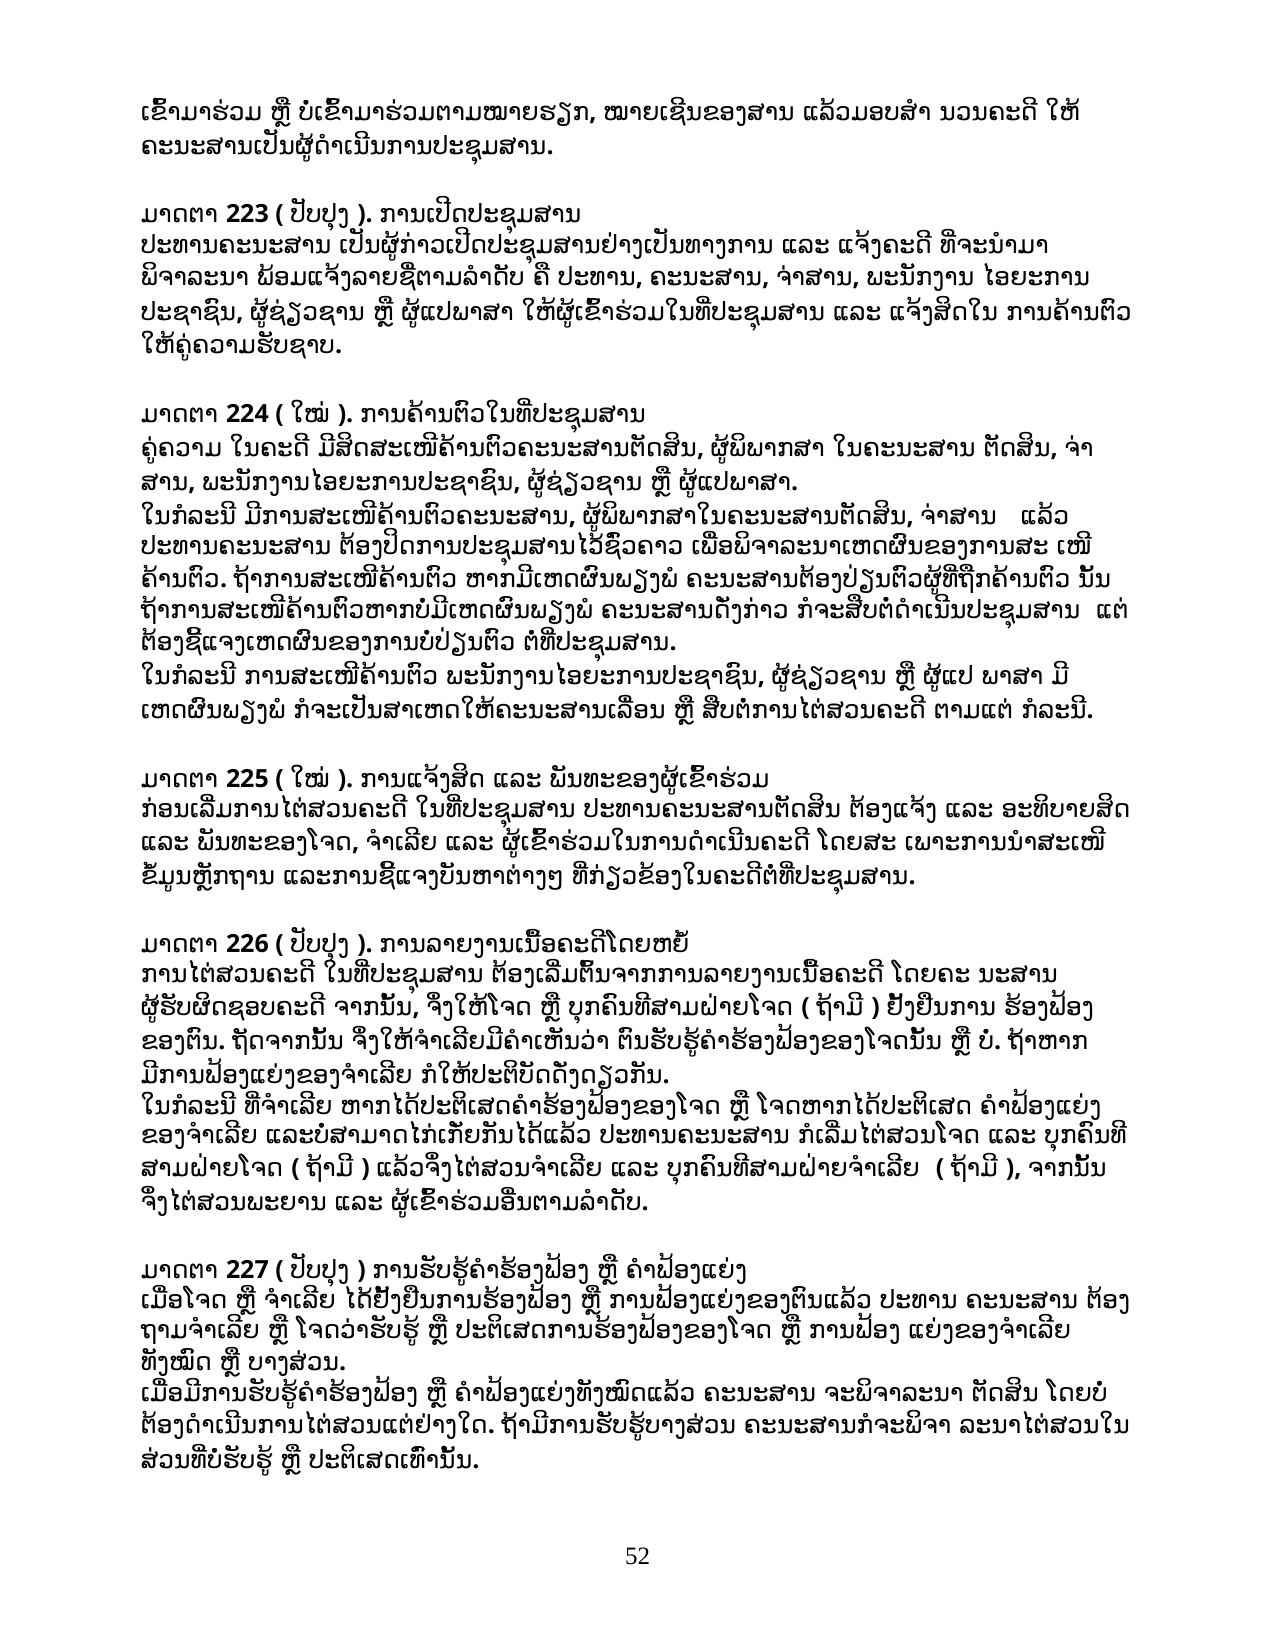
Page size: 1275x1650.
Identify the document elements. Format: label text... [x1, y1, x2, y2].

text ມາດຕາ 224 ( ໃໝ່ ). ການຄ້ານຕົວໃນທີ່ປະຊຸມສານ [141, 395, 1134, 429]
text ມາດຕາ 226 ( ປັບປຸງ ). ການລາຍງານເນື້ອຄະດີໂດຍຫຍໍ້ [141, 926, 1134, 960]
text ການໄຕ່ສວນຄະດີ ໃນທີ່ປະຊຸມສານ ຕ້ອງເລີ່ມຕົ້ນຈາກການລາຍງານເນື້ອຄະດີ ໂດຍຄະ ນະສານຜູ້ຮັບຜິດຊອບຄະດີ ຈາກນັ້ນ, ຈຶ່ງໃຫ້ໂຈດ ຫຼື ບຸກຄົນທີສາມຝ່າຍໂຈດ ( ຖ້າມີ ) ຢັ້ງຢືນການ ຮ້ອງຟ້ອງຂອງຕົນ. ຖັດຈາກນັ້ນ ຈຶ່ງໃຫ້ຈຳເລີຍມີຄຳເຫັນວ່າ ຕົນຮັບຮູ້ຄຳຮ້ອງຟ້ອງຂອງໂຈດນັ້ນ ຫຼື ບໍ່. ຖ້າຫາກມີການຟ້ອງແຍ່ງຂອງຈຳເລີຍ ກໍໃຫ້ປະຕິບັດດັ່ງດຽວກັນ. [141, 960, 1134, 1091]
text ປະທານຄະນະສານ ເປັນຜູ້ກ່າວເປີດປະຊຸມສານຢ່າງເປັນທາງການ ແລະ ແຈ້ງຄະດີ ທີ່ຈະນຳມາພິຈາລະນາ ພ້ອມແຈ້ງລາຍຊື່ຕາມລຳດັບ ຄື ປະທານ, ຄະນະສານ, ຈ່າສານ, ພະນັກງານ ໄອຍະການປະຊາຊົນ, ຜູ້ຊ່ຽວຊານ ຫຼື ຜູ້ແປພາສາ ໃຫ້ຜູ້ເຂົ້າຮ່ວມໃນທີ່ປະຊຸມສານ ແລະ ແຈ້ງສິດໃນ ການຄ້ານຕົວ ໃຫ້ຄູ່ຄວາມຮັບຊາບ. [141, 230, 1134, 361]
text ກ່ອນເລີ່ມການໄຕ່ສວນຄະດີ ໃນທີ່ປະຊຸມສານ ປະທານຄະນະສານຕັດສິນ ຕ້ອງແຈ້ງ ແລະ ອະທິບາຍສິດ ແລະ ພັນທະຂອງໂຈດ, ຈຳເລີຍ ແລະ ຜູ້ເຂົ້າຮ່ວມໃນການດຳເນີນຄະດີ ໂດຍສະ ເພາະການນຳສະເໜີຂໍ້ມູນຫຼັກຖານ ແລະການຊີ້ແຈງບັນຫາຕ່າງໆ ທີ່ກ່ຽວຂ້ອງໃນຄະດີຕໍ່ທີ່ປະຊຸມສານ. [141, 794, 1134, 892]
text ໃນກໍລະນີ ການສະເໜີຄ້ານຕົວ ພະນັກງານໄອຍະການປະຊາຊົນ, ຜູ້ຊ່ຽວຊານ ຫຼື ຜູ້ແປ ພາສາ ມີເຫດຜົນພຽງພໍ ກໍຈະເປັນສາເຫດໃຫ້ຄະນະສານເລື່ອນ ຫຼື ສືບຕໍ່ການໄຕ່ສວນຄະດີ ຕາມແຕ່ ກໍລະນີ. [141, 658, 1134, 726]
text ໃນກໍລະນີ ມີການສະເໜີຄ້ານຕົວຄະນະສານ, ຜູ້ພິພາກສາໃນຄະນະສານຕັດສິນ, ຈ່າສານ ແລ້ວປະທານຄະນະສານ ຕ້ອງປິດການປະຊຸມສານໄວ້ຊົ່ວຄາວ ເພື່ອພິຈາລະນາເຫດຜົນຂອງການສະ ເໜີຄ້ານຕົວ. ຖ້າການສະເໜີຄ້ານຕົວ ຫາກມີເຫດຜົນພຽງພໍ ຄະນະສານຕ້ອງປ່ຽນຕົວຜູ້ທີ່ຖືກຄ້ານຕົວ ນັ້ນ ຖ້າການສະເໜີຄ້ານຕົວຫາກບໍ່ມີເຫດຜົນພຽງພໍ ຄະນະສານດັ່ງກ່າວ ກໍຈະສືບຕໍ່ດຳເນີນປະຊຸມສານ ແຕ່ຕ້ອງຊີ້ແຈງເຫດຜົນຂອງການບໍ່ປ່ຽນຕົວ ຕໍ່ທີ່ປະຊຸມສານ. [141, 497, 1134, 658]
text ຄູ່ຄວາມ ໃນຄະດີ ມີສິດສະເໜີຄ້ານຕົວຄະນະສານຕັດສິນ, ຜູ້ພິພາກສາ ໃນຄະນະສານ ຕັດສິນ, ຈ່າສານ, ພະນັກງານໄອຍະການປະຊາຊົນ, ຜູ້ຊ່ຽວຊານ ຫຼື ຜູ້ແປພາສາ. [141, 429, 1134, 497]
text ມາດຕາ 227 ( ປັບປຸງ ) ການຮັບຮູ້ຄຳຮ້ອງຟ້ອງ ຫຼື ຄຳຟ້ອງແຍ່ງ [141, 1252, 1134, 1286]
text ມາດຕາ 225 ( ໃໝ່ ). ການແຈ້ງສິດ ແລະ ພັນທະຂອງຜູ້ເຂົ້າຮ່ວມ [141, 760, 1134, 794]
text ເມື່ອມີການຮັບຮູ້ຄຳຮ້ອງຟ້ອງ ຫຼື ຄຳຟ້ອງແຍ່ງທັງໝົດແລ້ວ ຄະນະສານ ຈະພິຈາລະນາ ຕັດສິນ ໂດຍບໍ່ຕ້ອງດຳເນີນການໄຕ່ສວນແຕ່ຢ່າງໃດ. ຖ້າມີການຮັບຮູ້ບາງສ່ວນ ຄະນະສານກໍຈະພິຈາ ລະນາໄຕ່ສວນໃນສ່ວນທີ່ບໍ່ຮັບຮູ້ ຫຼື ປະຕິເສດເທົ່ານັ້ນ. [141, 1378, 1134, 1475]
text ໃນກໍລະນີ ທີ່ຈຳເລີຍ ຫາກໄດ້ປະຕິເສດຄຳຮ້ອງຟ້ອງຂອງໂຈດ ຫຼື ໂຈດຫາກໄດ້ປະຕິເສດ ຄຳຟ້ອງແຍ່ງຂອງຈຳເລີຍ ແລະບໍ່ສາມາດໄກ່ເກັ່ຍກັນໄດ້ແລ້ວ ປະທານຄະນະສານ ກໍເລີ່ມໄຕ່ສວນໂຈດ ແລະ ບຸກຄົນທີສາມຝ່າຍໂຈດ ( ຖ້າມີ ) ແລ້ວຈຶ່ງໄຕ່ສວນຈຳເລີຍ ແລະ ບຸກຄົນທີສາມຝ່າຍຈຳເລີຍ ( ຖ້າມີ ), ຈາກນັ້ນ ຈຶ່ງໄຕ່ສວນພະຍານ ແລະ ຜູ້ເຂົ້າຮ່ວມອື່ນຕາມລຳດັບ. [141, 1091, 1134, 1217]
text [141, 94, 1134, 162]
text ເມື່ອໂຈດ ຫຼື ຈຳເລີຍ ໄດ້ຢັ້ງຢືນການຮ້ອງຟ້ອງ ຫຼື ການຟ້ອງແຍ່ງຂອງຕົນແລ້ວ ປະທານ ຄະນະສານ ຕ້ອງຖາມຈຳເລີຍ ຫຼື ໂຈດວ່າຮັບຮູ້ ຫຼື ປະຕິເສດການຮ້ອງຟ້ອງຂອງໂຈດ ຫຼື ການຟ້ອງ ແຍ່ງຂອງຈຳເລີຍ ທັງໝົດ ຫຼື ບາງສ່ວນ. [141, 1286, 1134, 1378]
text ມາດຕາ 223 ( ປັບປຸງ ). ການເປີດປະຊຸມສານ [141, 196, 1134, 230]
